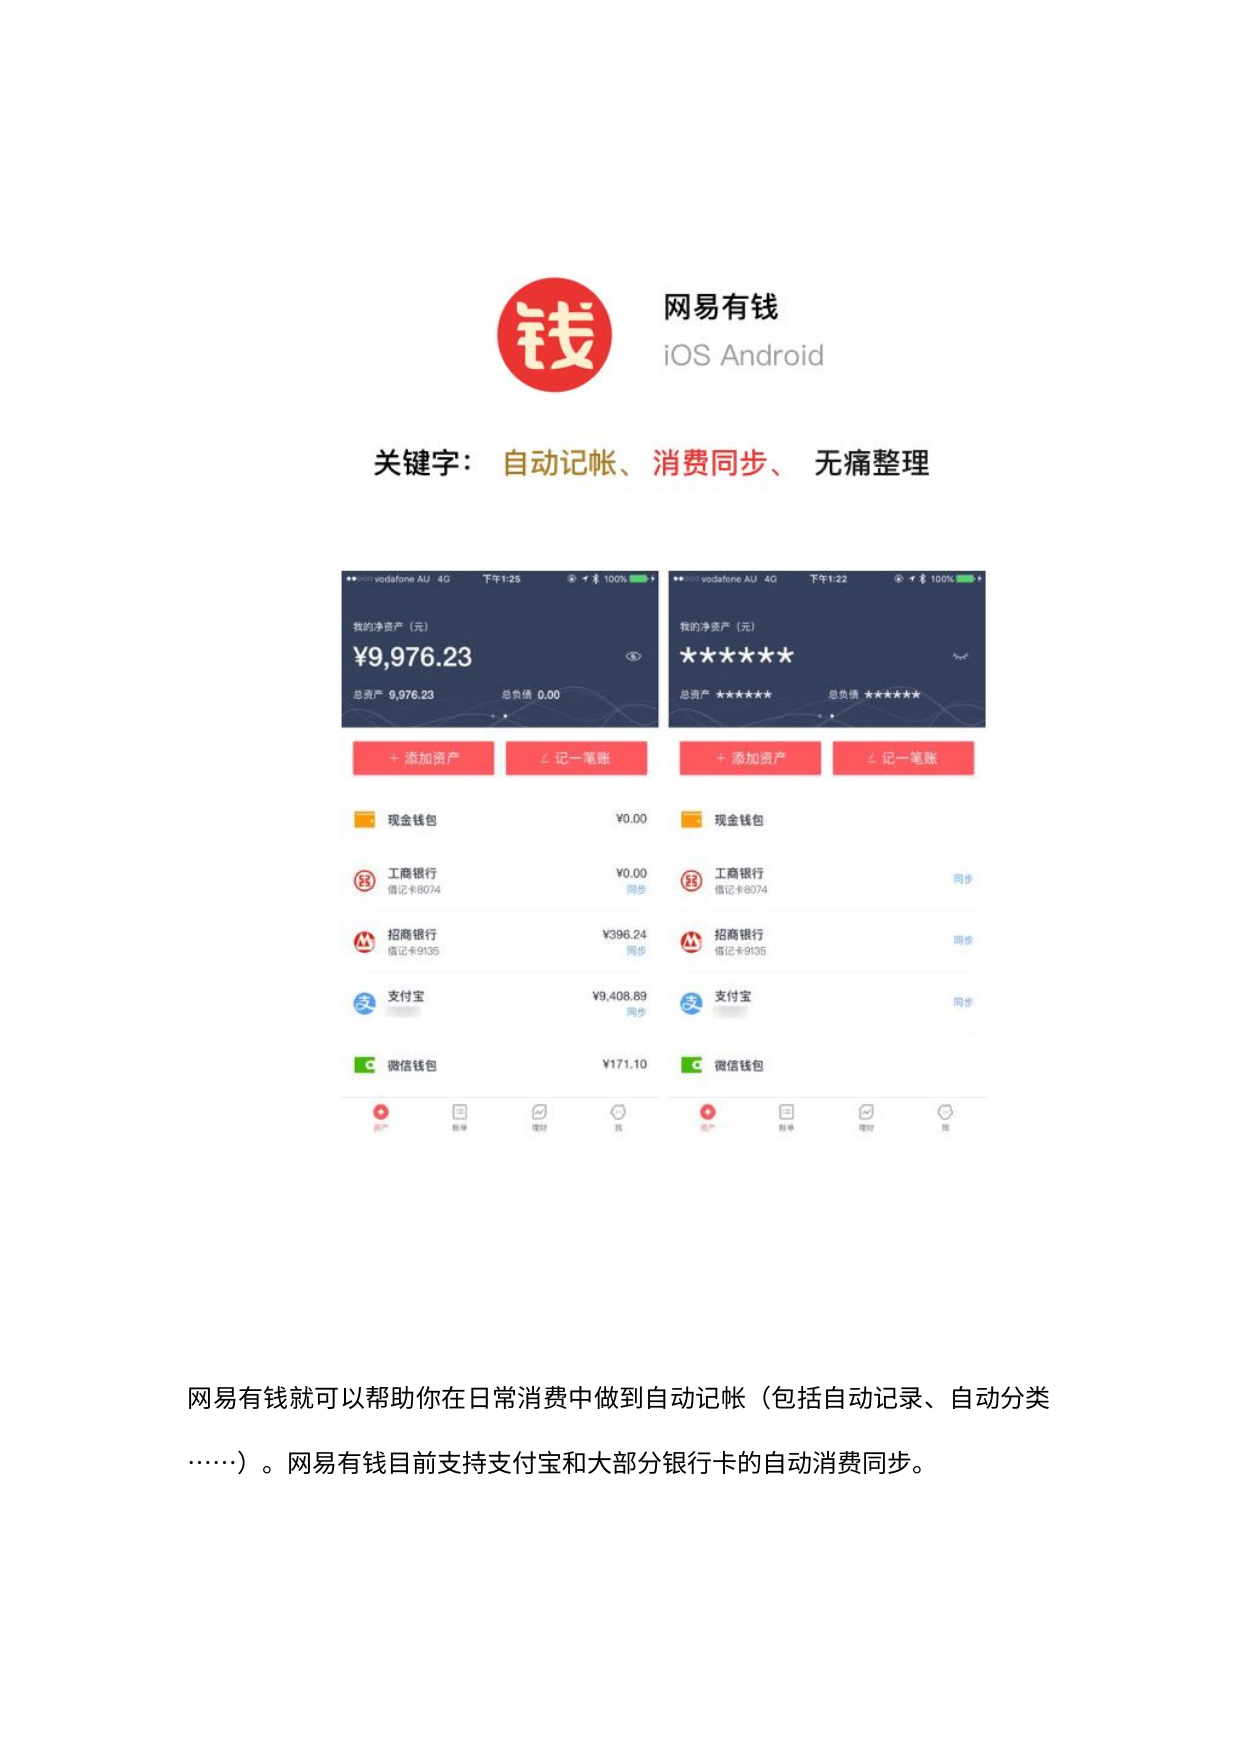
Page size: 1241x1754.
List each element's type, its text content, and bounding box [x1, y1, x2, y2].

text 网易有钱就可以帮助你在日常消费中做到自动记帐（包括自动记录、自动分类……）。网易有钱目前支持支付宝和大部分银行卡的自动消费同步。 [187, 1364, 1053, 1494]
picture [187, 162, 1115, 1224]
